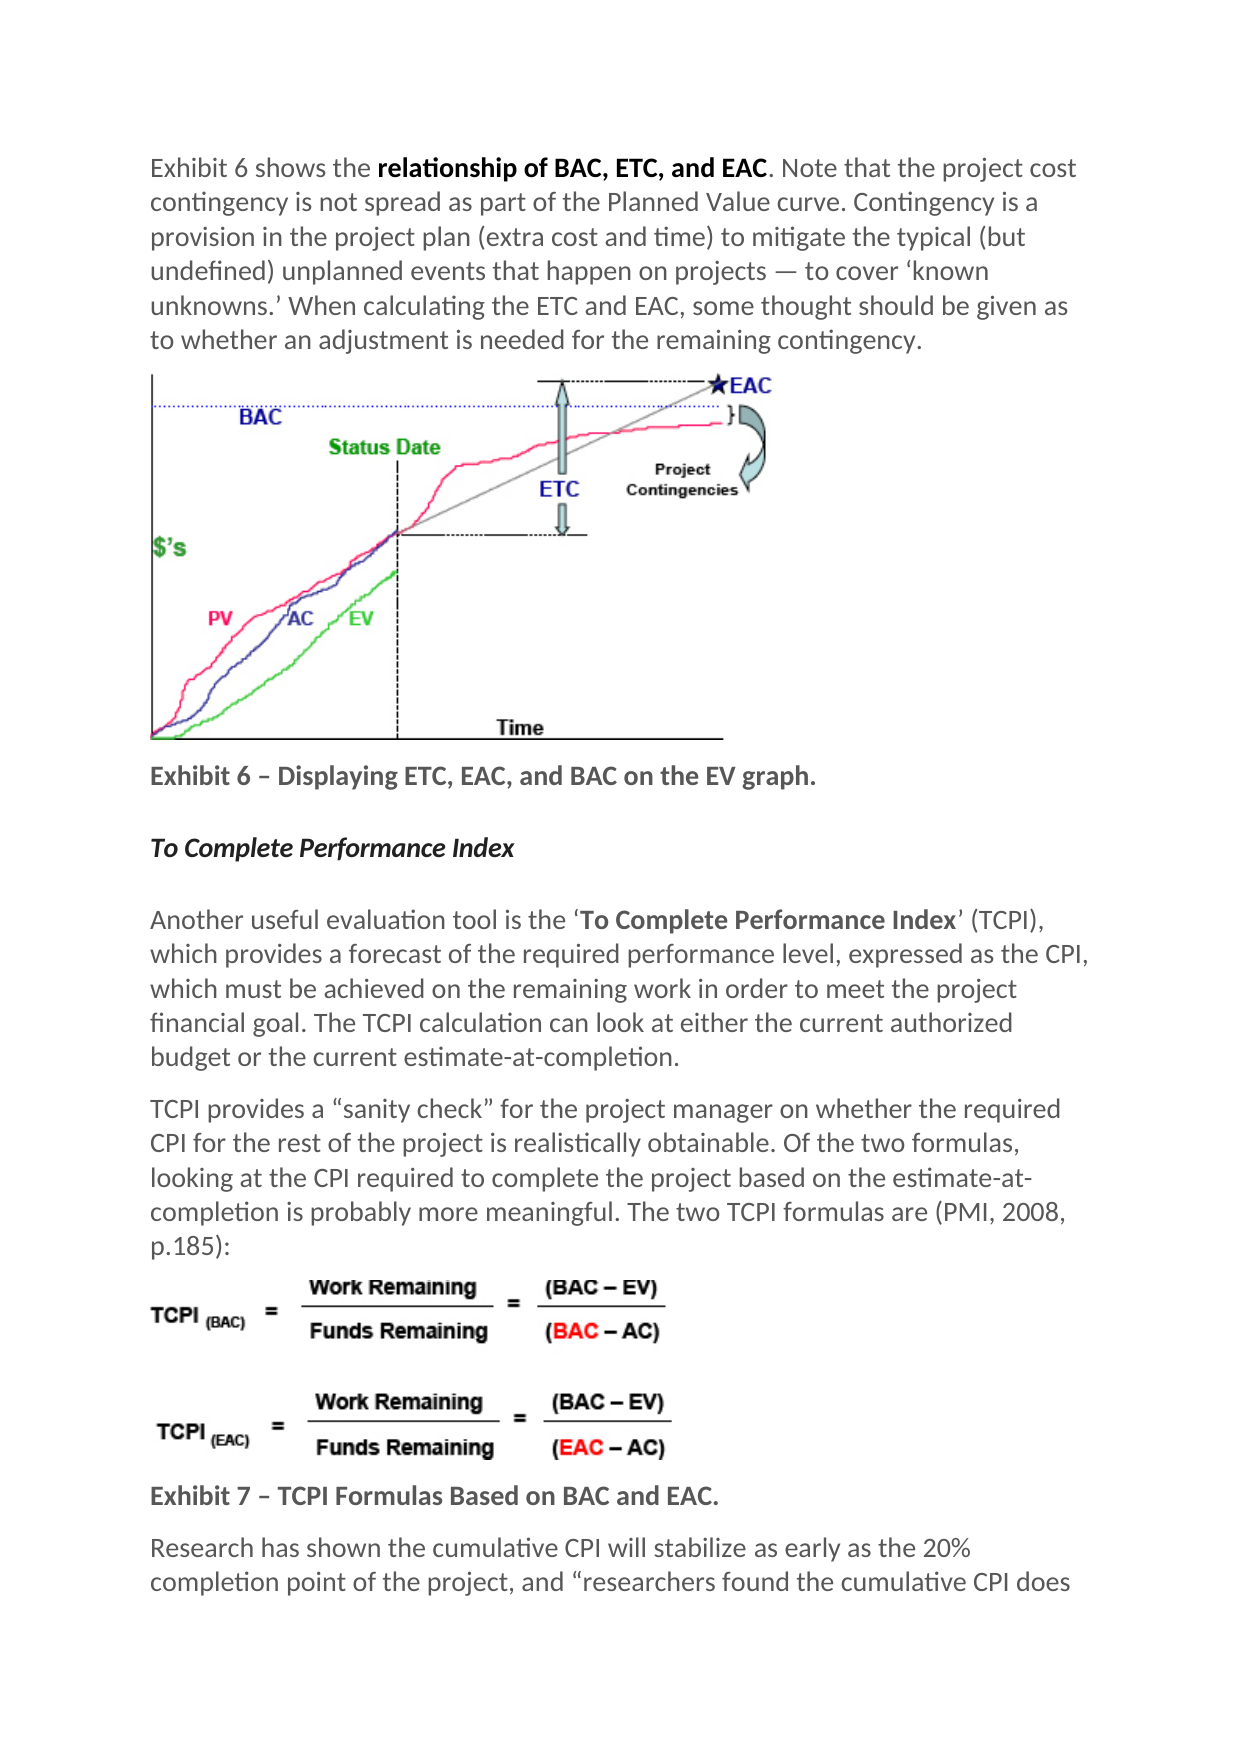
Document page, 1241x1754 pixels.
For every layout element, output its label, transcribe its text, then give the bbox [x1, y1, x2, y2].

subtitle To Complete Performance Index [150, 830, 1090, 864]
picture [150, 1280, 672, 1460]
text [150, 1529, 1090, 1598]
text TCPI provides a “sanity check” for the project manager on whether the required CPI for the rest of the project is realistically obtainable. Of the two formulas, looking at the CPI required to complete the project based on the estimate-at-completion is probably more meaningful. The two TCPI formulas are (PMI, 2008, p.185): [150, 1091, 1090, 1263]
text Exhibit 7 – TCPI Formulas Based on BAC and EAC. [150, 1478, 1090, 1512]
text Exhibit 6 – Displaying ETC, EAC, and BAC on the EV graph. [150, 758, 1090, 792]
text Another useful evaluation tool is the ‘To Complete Performance Index’ (TCPI), which provides a forecast of the required performance level, expressed as the CPI, which must be achieved on the remaining work in order to meet the project financial goal. The TCPI calculation can look at either the current authorized budget or the current estimate-at-completion. [150, 902, 1090, 1074]
text Exhibit 6 shows the relationship of BAC, ETC, and EAC. Note that the project cost contingency is not spread as part of the Planned Value curve. Contingency is a provision in the project plan (extra cost and time) to mitigate the typical (but undefined) unplanned events that happen on projects — to cover ‘known unknowns.’ When calculating the ETC and EAC, some thought should be given as to whether an adjustment is needed for the remaining contingency. [150, 150, 1090, 356]
picture [150, 373, 772, 740]
